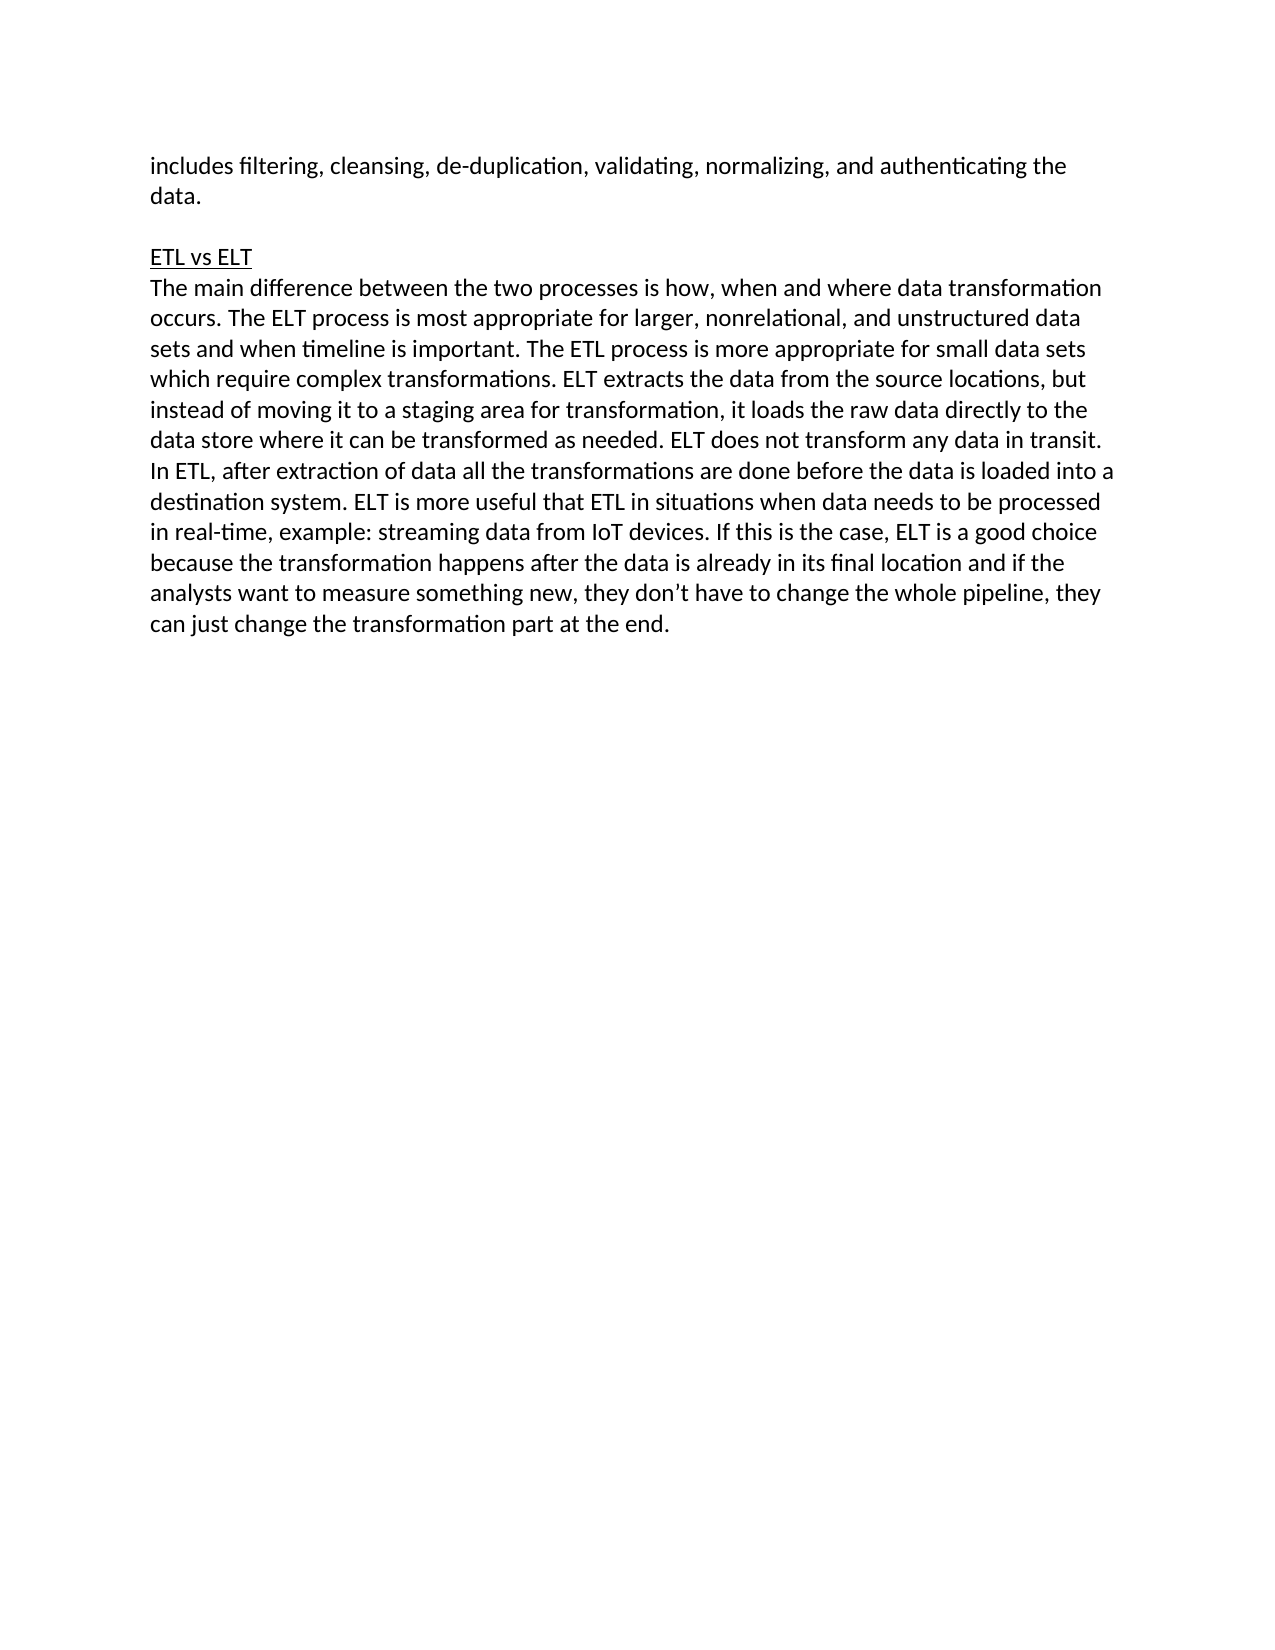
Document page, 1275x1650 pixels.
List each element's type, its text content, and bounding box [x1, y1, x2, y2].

text The main difference between the two processes is how, when and where data transformation occurs. The ELT process is most appropriate for larger, nonrelational, and unstructured data sets and when timeline is important. The ETL process is more appropriate for small data sets which require complex transformations. ELT extracts the data from the source locations, but instead of moving it to a staging area for transformation, it loads the raw data directly to the data store where it can be transformed as needed. ELT does not transform any data in transit. [150, 272, 1125, 455]
text In ETL, after extraction of data all the transformations are done before the data is loaded into a destination system. ELT is more useful that ETL in situations when data needs to be processed in real-time, example: streaming data from IoT devices. If this is the case, ELT is a good choice because the transformation happens after the data is already in its final location and if the analysts want to measure something new, they don’t have to change the whole pipeline, they can just change the transformation part at the end. [150, 455, 1125, 638]
text ETL vs ELT [150, 242, 1125, 272]
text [150, 150, 1125, 211]
